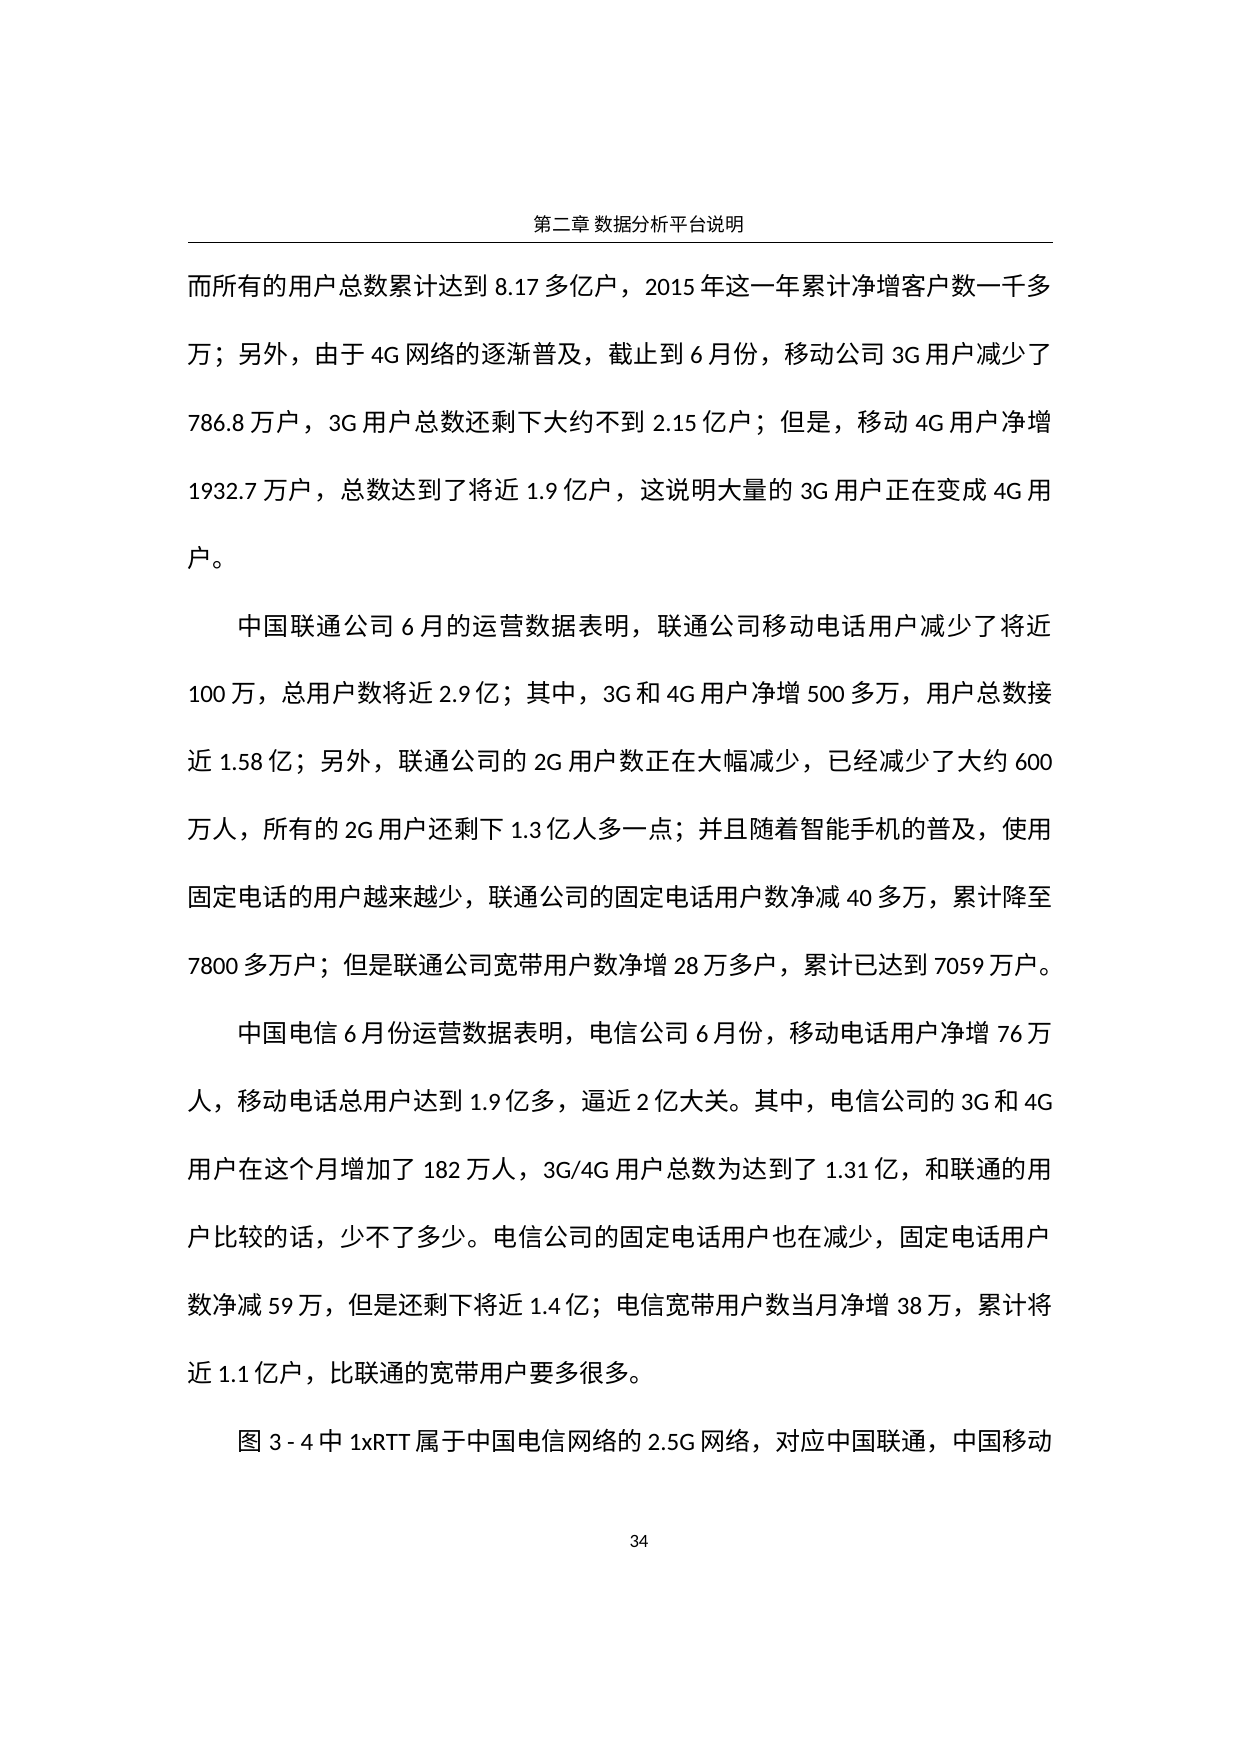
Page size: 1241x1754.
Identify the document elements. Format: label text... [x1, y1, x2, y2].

text 中国电信6月份运营数据表明，电信公司6月份，移动电话用户净增76万人，移动电话总用户达到1.9亿多，逼近2亿大关。其中，电信公司的3G和4G用户在这个月增加了182万人，3G/4G用户总数为达到了1.31亿，和联通的用户比较的话，少不了多少。电信公司的固定电话用户也在减少，固定电话用户数净减59万，但是还剩下将近1.4亿；电信宽带用户数当月净增38万，累计将近1.1亿户，比联通的宽带用户要多很多。 [187, 998, 1053, 1405]
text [187, 251, 1053, 590]
text 中国联通公司6月的运营数据表明，联通公司移动电话用户减少了将近100万，总用户数将近2.9亿；其中，3G和4G用户净增500多万，用户总数接近1.58亿；另外，联通公司的2G用户数正在大幅减少，已经减少了大约600万人，所有的2G用户还剩下1.3亿人多一点；并且随着智能手机的普及，使用固定电话的用户越来越少，联通公司的固定电话用户数净减40多万，累计降至7800多万户；但是联通公司宽带用户数净增28万多户，累计已达到7059万户。 [187, 590, 1053, 998]
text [187, 1405, 1053, 1473]
